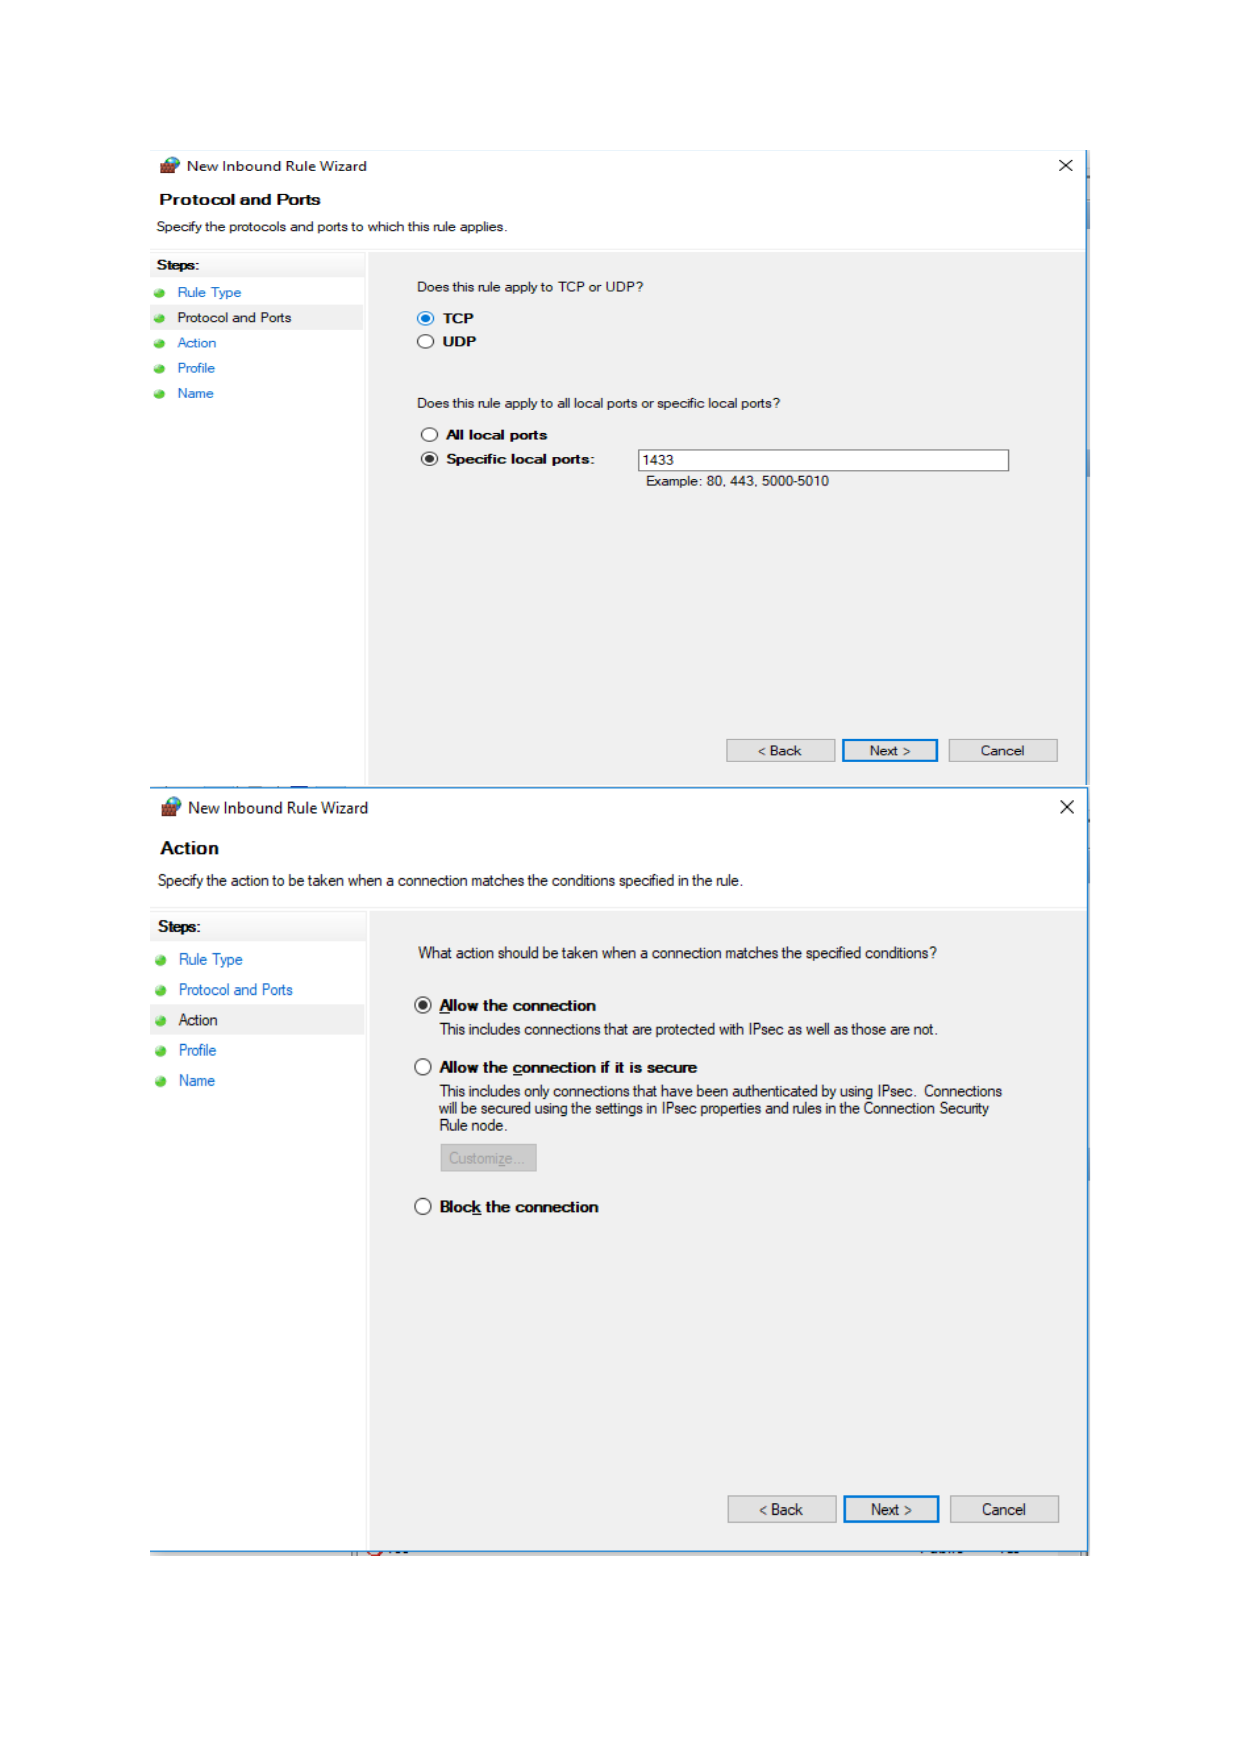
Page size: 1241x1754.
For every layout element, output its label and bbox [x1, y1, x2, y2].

picture [150, 150, 1091, 785]
picture [150, 786, 1091, 1556]
